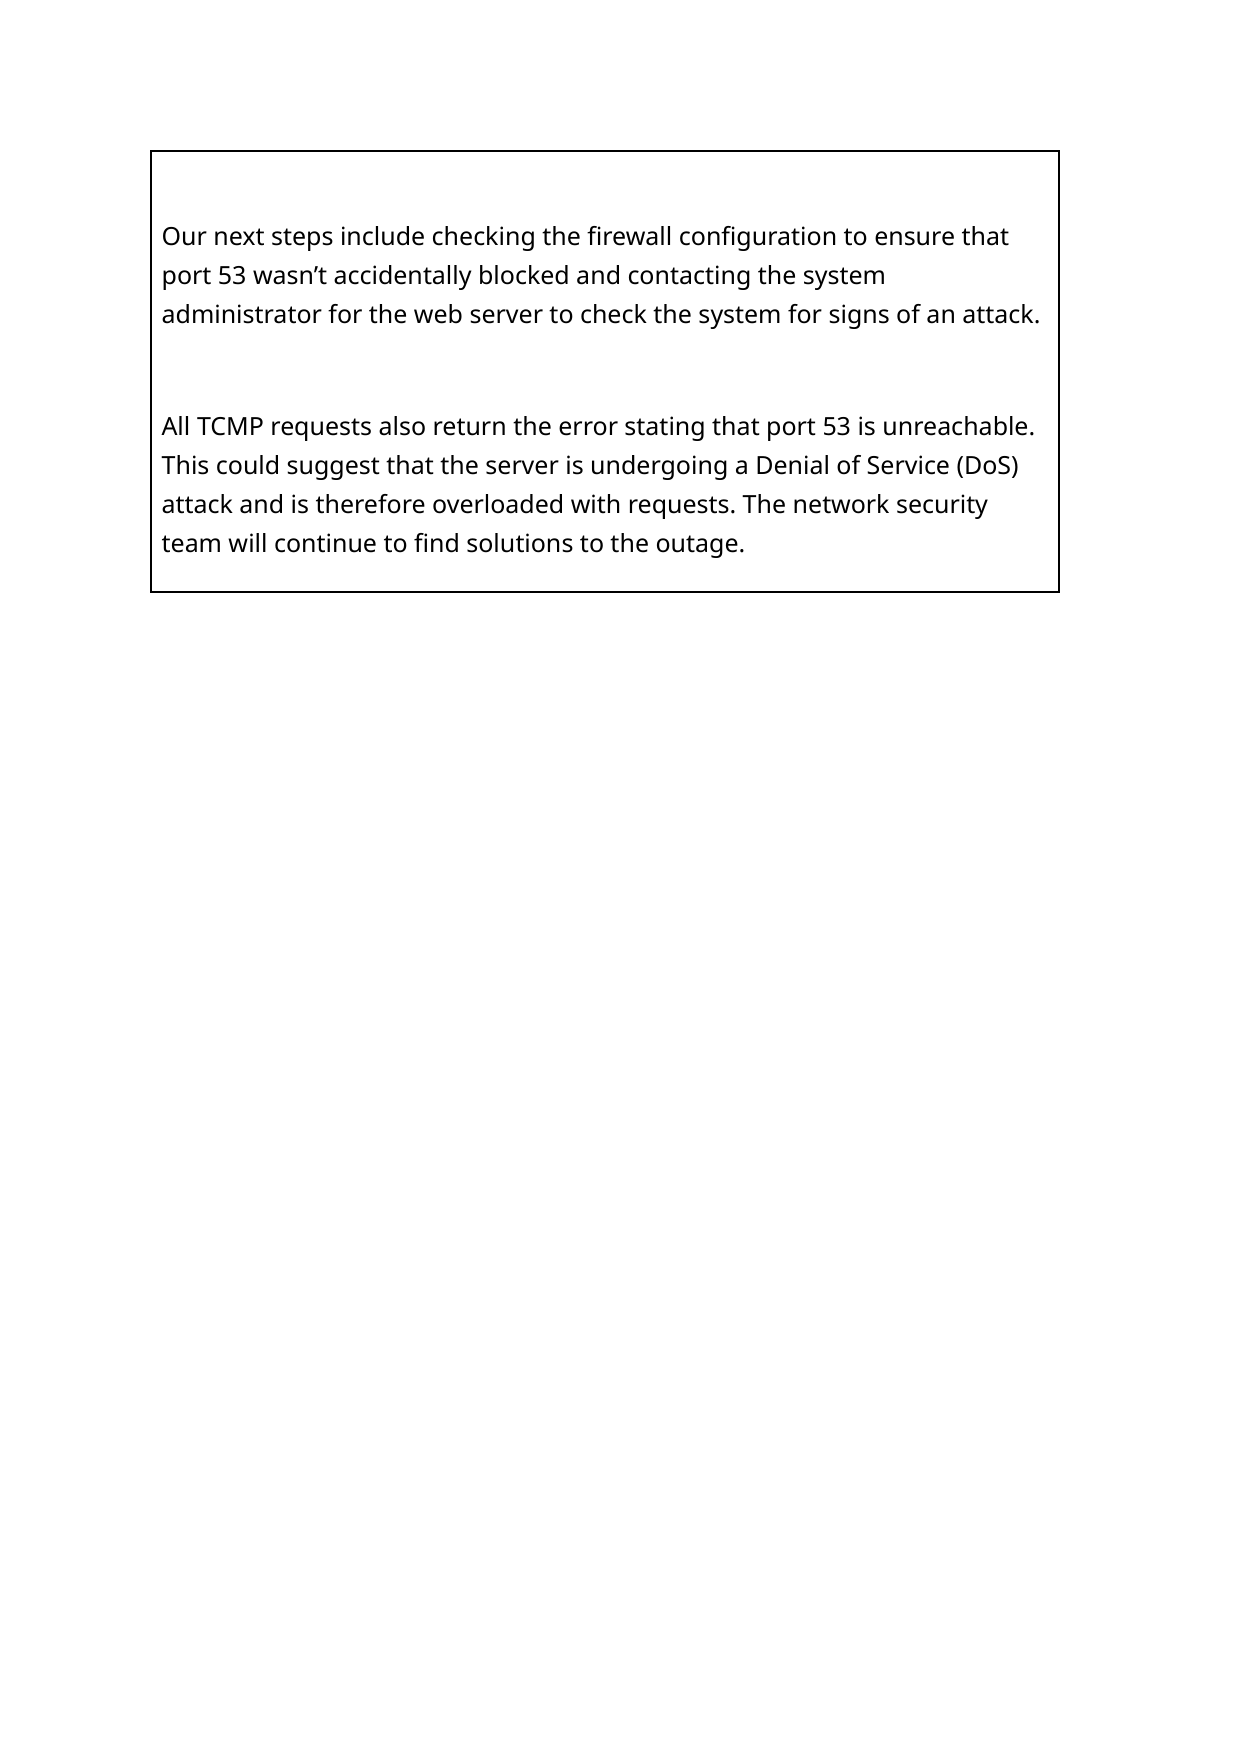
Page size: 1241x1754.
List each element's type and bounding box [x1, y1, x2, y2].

table_cell [152, 152, 1058, 591]
